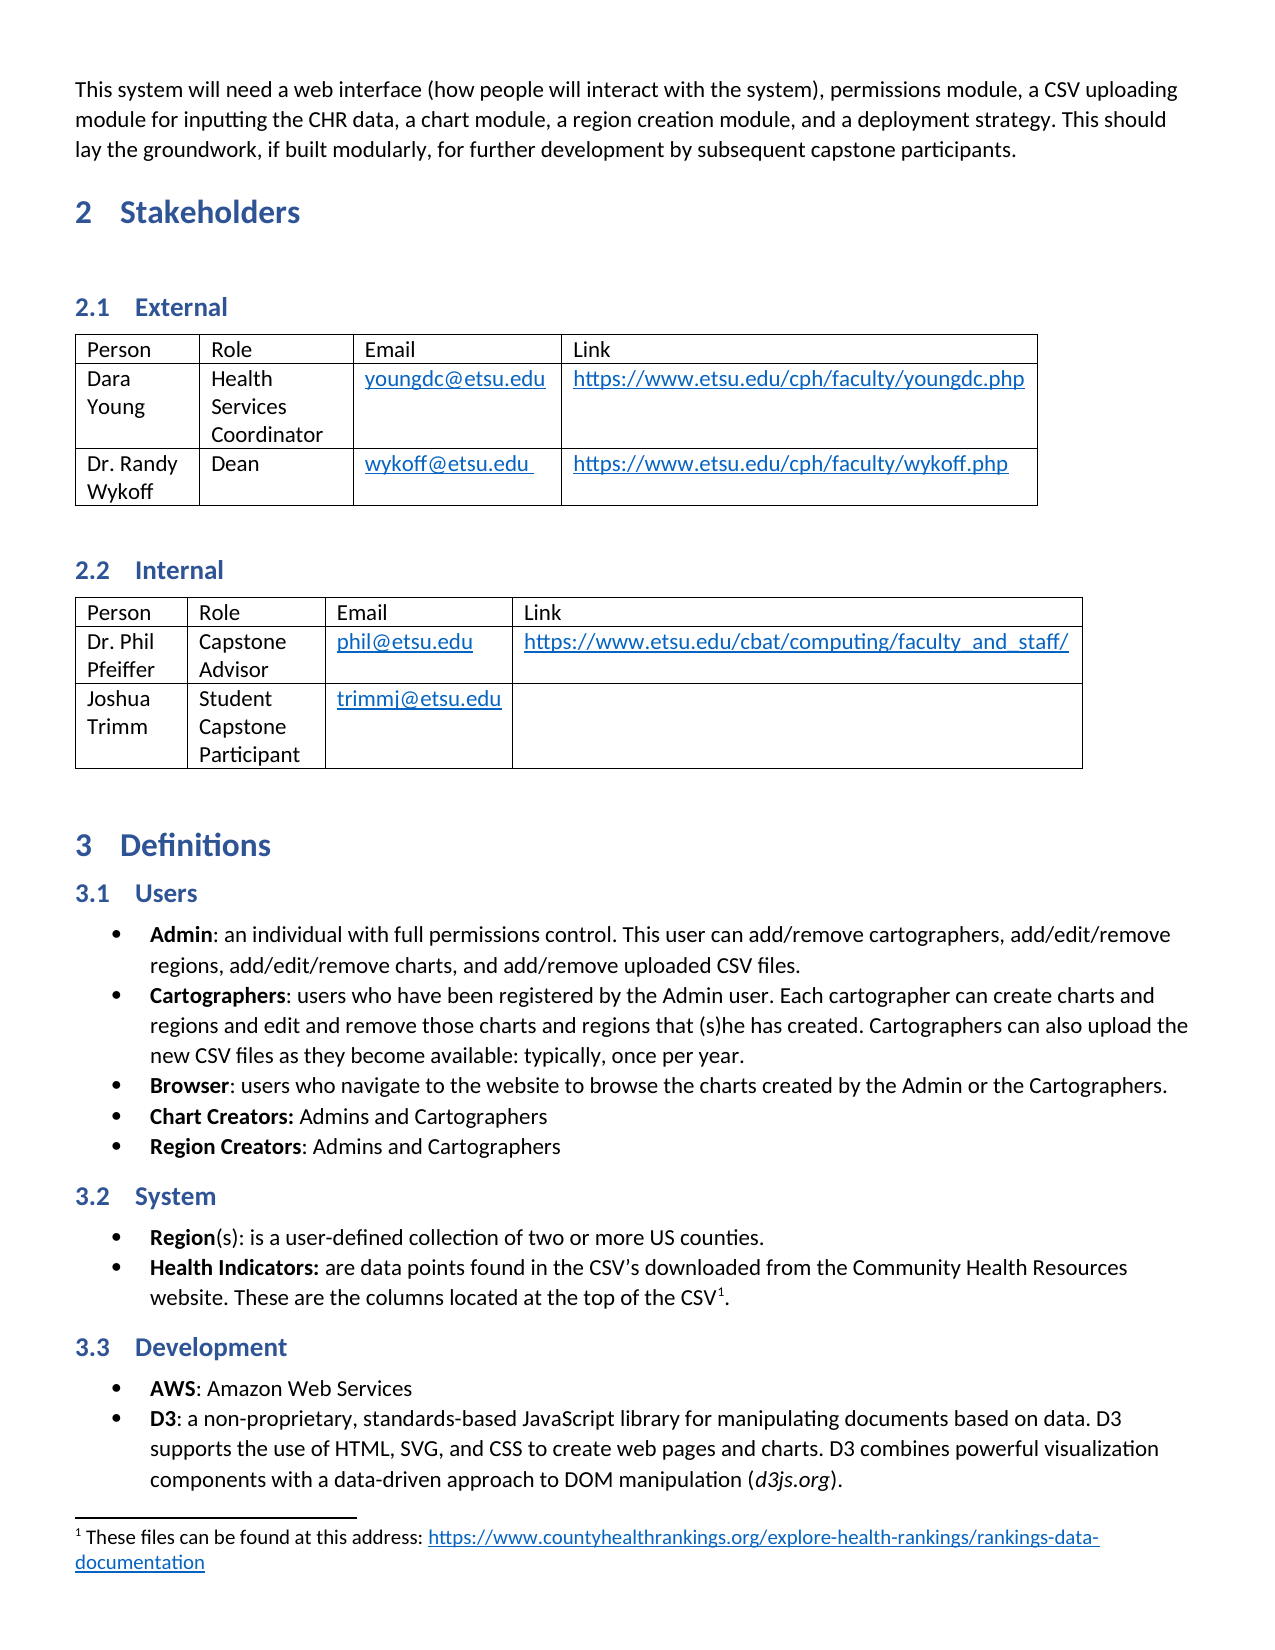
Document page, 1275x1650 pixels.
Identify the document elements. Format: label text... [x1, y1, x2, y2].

subtitle Stakeholders [75, 191, 1200, 231]
table_cell youngdc@etsu.edu [354, 364, 561, 448]
table_cell phil@etsu.edu [326, 627, 512, 683]
subtitle Development [75, 1330, 1200, 1363]
table_cell https://www.etsu.edu/cbat/computing/faculty_and_staff/ [513, 627, 1082, 683]
table_cell Health Services Coordinator [200, 364, 353, 448]
subtitle External [75, 290, 1200, 323]
table_cell wykoff@etsu.edu [354, 449, 561, 505]
table_cell Dr. Phil Pfeiffer [76, 627, 187, 683]
text This system will need a web interface (how people will interact with the system), permissions module, a CSV uploading module for inputting the CHR data, a chart module, a region creation module, and a deployment strategy. This should lay the groundwork, if built modularly, for further development by subsequent capstone participants. [75, 75, 1200, 163]
list D3: a non-proprietary, standards-based JavaScript library for manipulating documents based on data. D3 supports the use of HTML, SVG, and CSS to create web pages and charts. D3 combines powerful visualization components with a data-driven approach to DOM manipulation (d3js.org). [112, 1404, 1200, 1493]
list Chart Creators: Admins and Cartographers [112, 1102, 1200, 1130]
list Cartographers: users who have been registered by the Admin user. Each cartographer can create charts and regions and edit and remove those charts and regions that (s)he has created. Cartographers can also upload the new CSV files as they become available: typically, once per year. [112, 981, 1200, 1069]
table_header Role [200, 335, 353, 363]
table_header Person [76, 335, 199, 363]
table_cell trimmj@etsu.edu [326, 684, 512, 768]
list Browser: users who navigate to the website to browse the charts created by the Admin or the Cartographers. [112, 1072, 1200, 1100]
table_cell Dara Young [76, 364, 199, 448]
subtitle System [75, 1179, 1200, 1212]
list Region(s): is a user-defined collection of two or more US counties. [112, 1223, 1200, 1251]
table_header Link [562, 335, 1037, 363]
table_header Role [188, 598, 325, 626]
list Admin: an individual with full permissions control. This user can add/remove cartographers, add/edit/remove regions, add/edit/remove charts, and add/remove uploaded CSV files. [112, 921, 1200, 979]
table_cell [513, 684, 1082, 768]
list Region Creators: Admins and Cartographers [112, 1132, 1200, 1160]
table_cell Dean [200, 449, 353, 505]
table_header Person [76, 598, 187, 626]
table_cell https://www.etsu.edu/cph/faculty/youngdc.php [562, 364, 1037, 448]
table_cell Joshua Trimm [76, 684, 187, 768]
table_header Email [326, 598, 512, 626]
table_cell https://www.etsu.edu/cph/faculty/wykoff.php [562, 449, 1037, 505]
table_header Email [354, 335, 561, 363]
list AWS: Amazon Web Services [112, 1374, 1200, 1402]
table_cell Capstone Advisor [188, 627, 325, 683]
table_cell Student Capstone Participant [188, 684, 325, 768]
table_header Link [513, 598, 1082, 626]
list Health Indicators: are data points found in the CSV’s downloaded from the Community Health Resources website. These are the columns located at the top of the CSV. [112, 1253, 1200, 1311]
subtitle Definitions [75, 824, 1200, 865]
subtitle Users [75, 877, 1200, 910]
subtitle Internal [75, 553, 1200, 586]
table_cell Dr. Randy Wykoff [76, 449, 199, 505]
